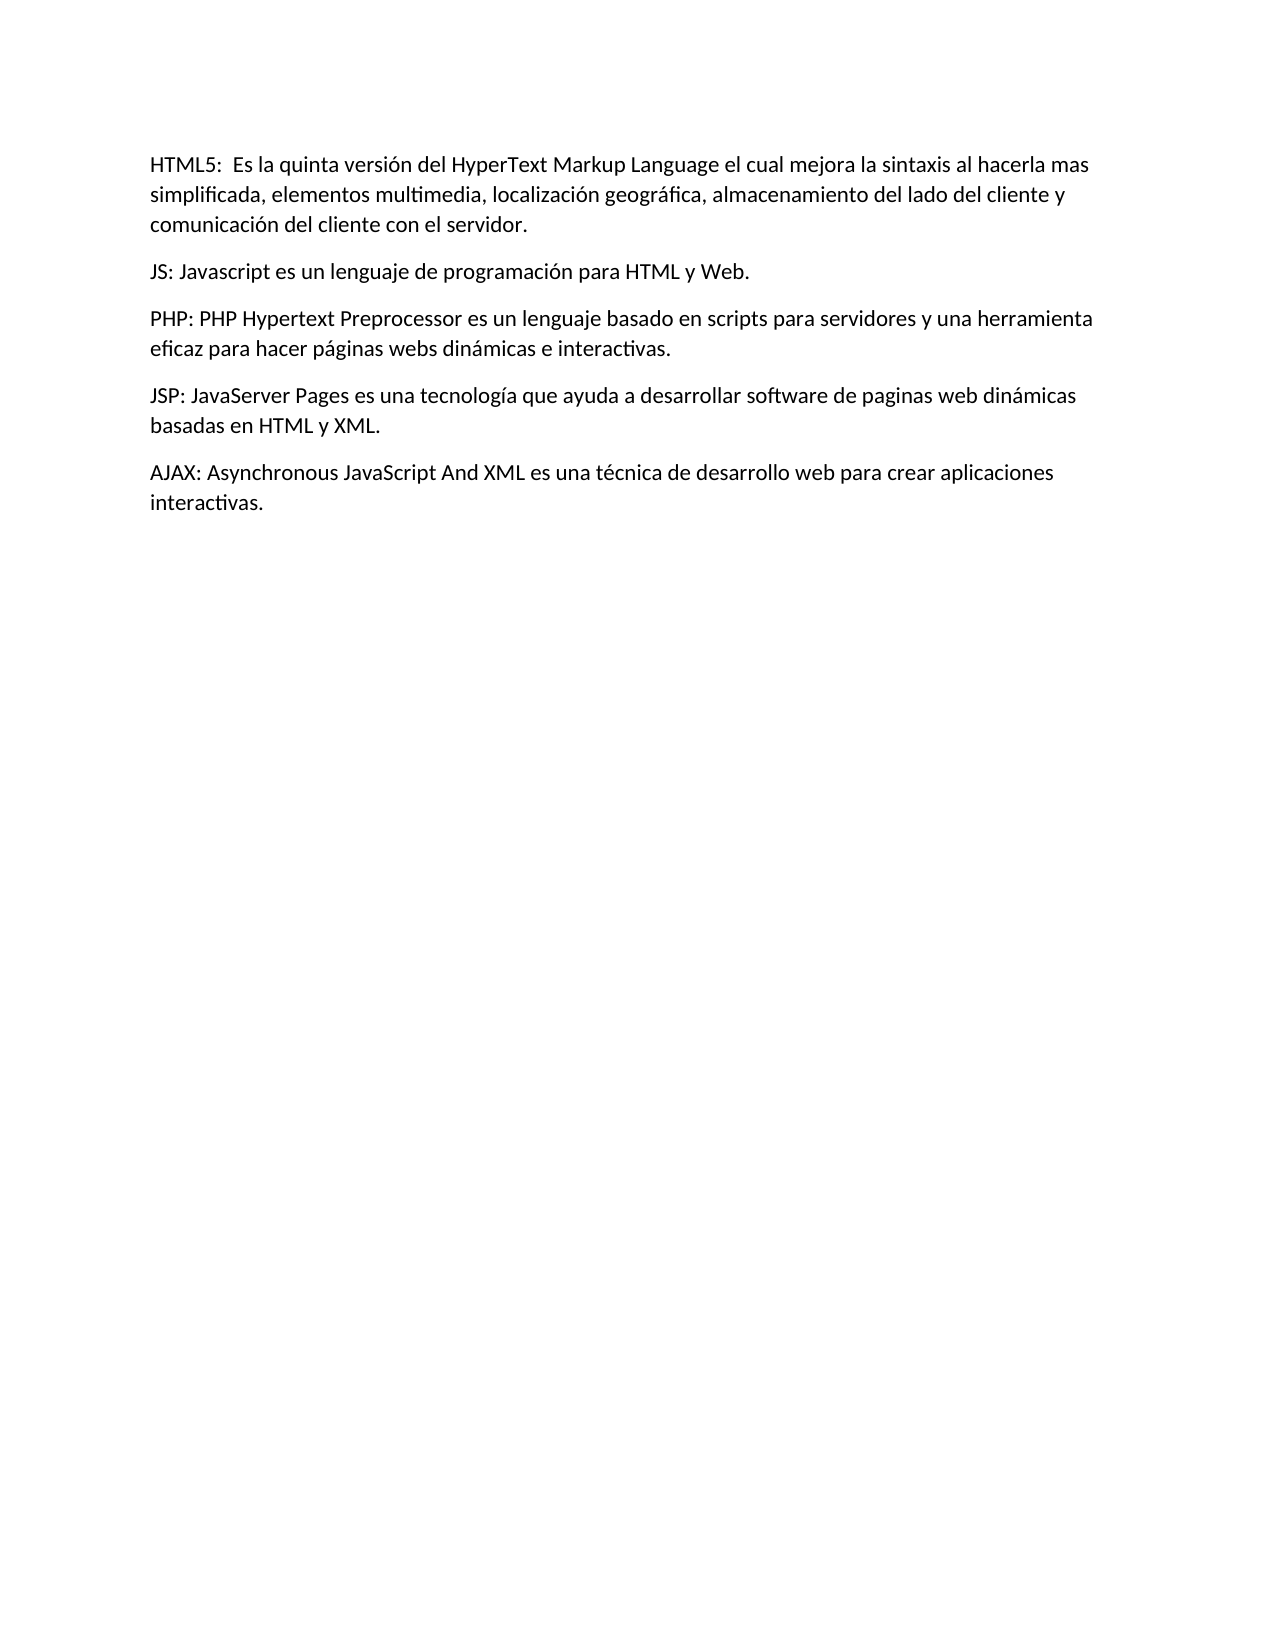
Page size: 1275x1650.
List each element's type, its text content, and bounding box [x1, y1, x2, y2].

text AJAX: Asynchronous JavaScript And XML es una técnica de desarrollo web para crear aplicaciones interactivas. [150, 458, 1125, 517]
text PHP: PHP Hypertext Preprocessor es un lenguaje basado en scripts para servidores y una herramienta eficaz para hacer páginas webs dinámicas e interactivas. [150, 304, 1125, 362]
text JS: Javascript es un lenguaje de programación para HTML y Web. [150, 257, 1125, 285]
text JSP: JavaServer Pages es una tecnología que ayuda a desarrollar software de paginas web dinámicas basadas en HTML y XML. [150, 381, 1125, 439]
text HTML5: Es la quinta versión del HyperText Markup Language el cual mejora la sintaxis al hacerla mas simplificada, elementos multimedia, localización geográfica, almacenamiento del lado del cliente y comunicación del cliente con el servidor. [150, 150, 1125, 238]
